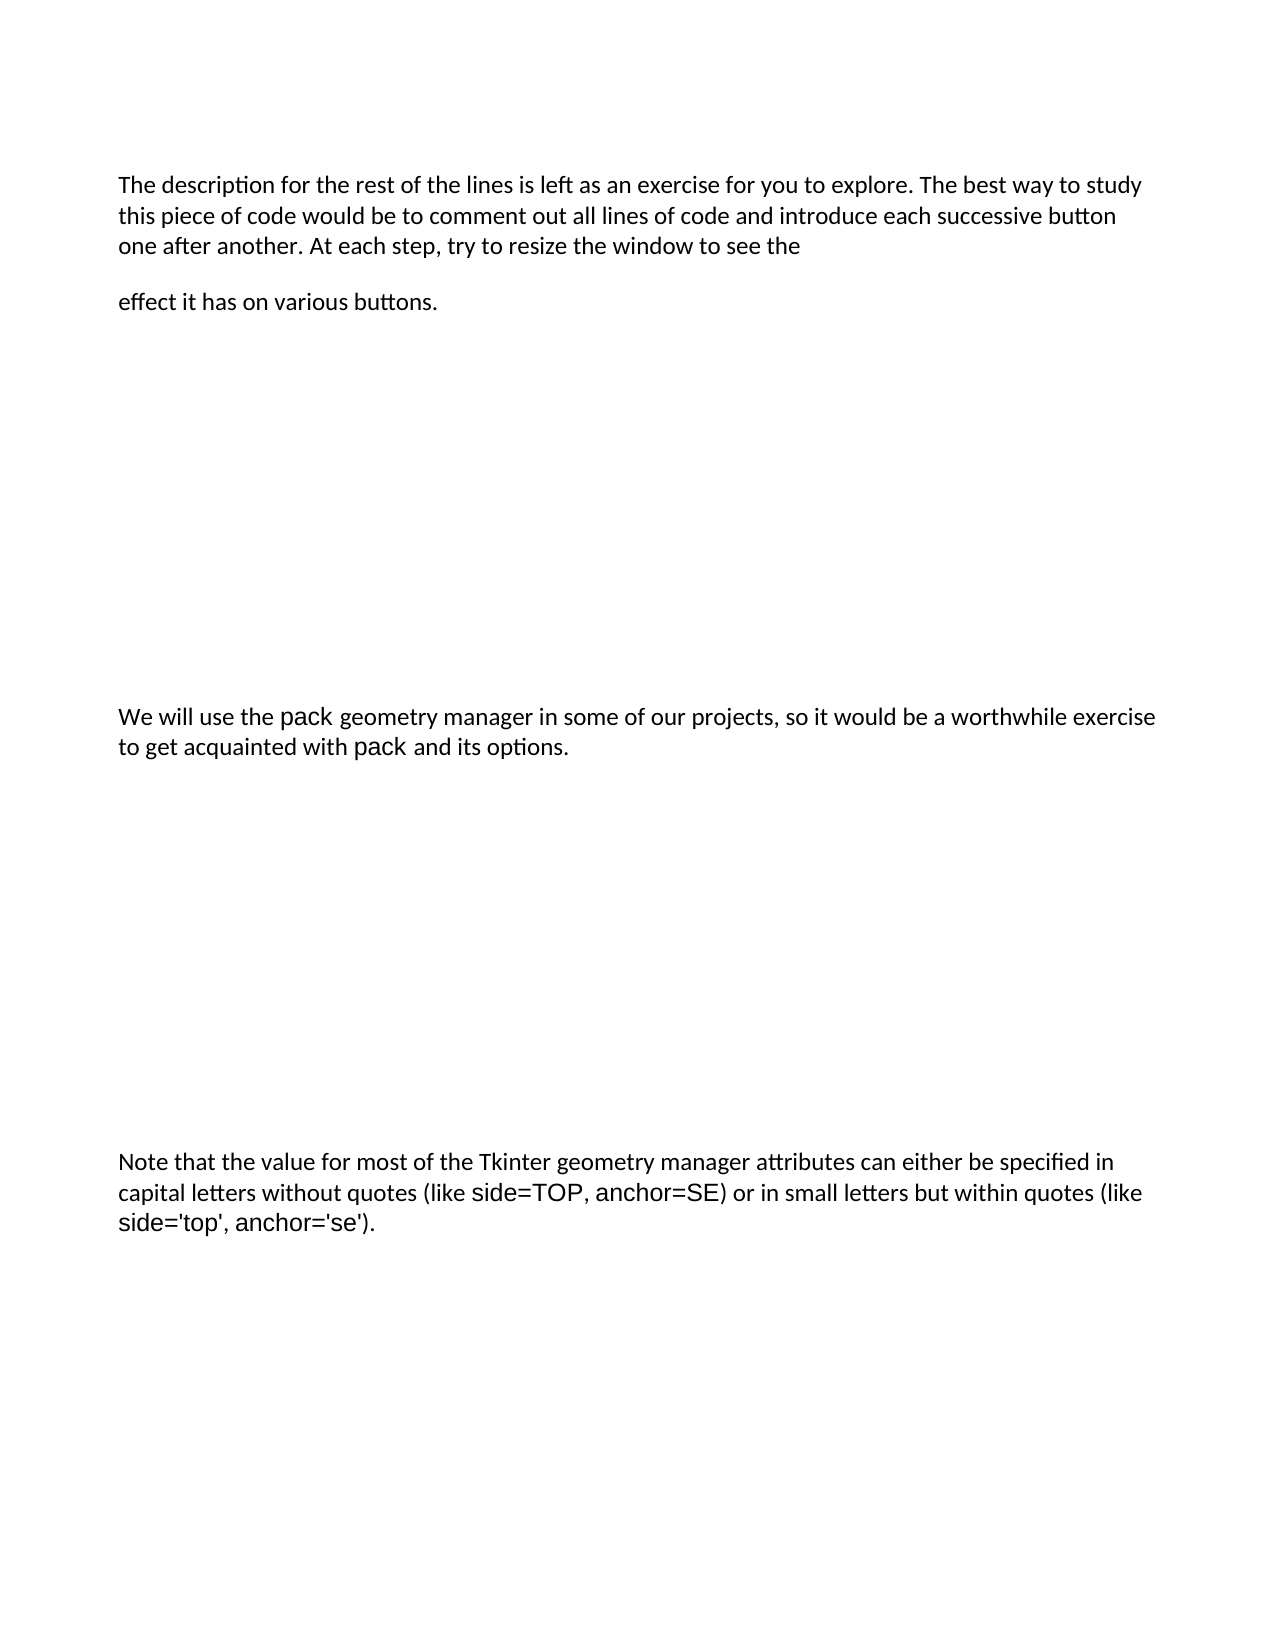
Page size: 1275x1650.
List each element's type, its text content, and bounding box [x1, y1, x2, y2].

text Note that the value for most of the Tkinter geometry manager attributes can either be specified in capital letters without quotes (like side=TOP, anchor=SE) or in small letters but within quotes (like side='top', anchor='se'). [118, 1146, 1157, 1238]
text effect it has on various buttons. [118, 286, 1157, 316]
text We will use the pack geometry manager in some of our projects, so it would be a worthwhile exercise to get acquainted with pack and its options. [118, 701, 1157, 762]
text The description for the rest of the lines is left as an exercise for you to explore. The best way to study this piece of code would be to comment out all lines of code and introduce each successive button one after another. At each step, try to resize the window to see the [118, 169, 1157, 261]
